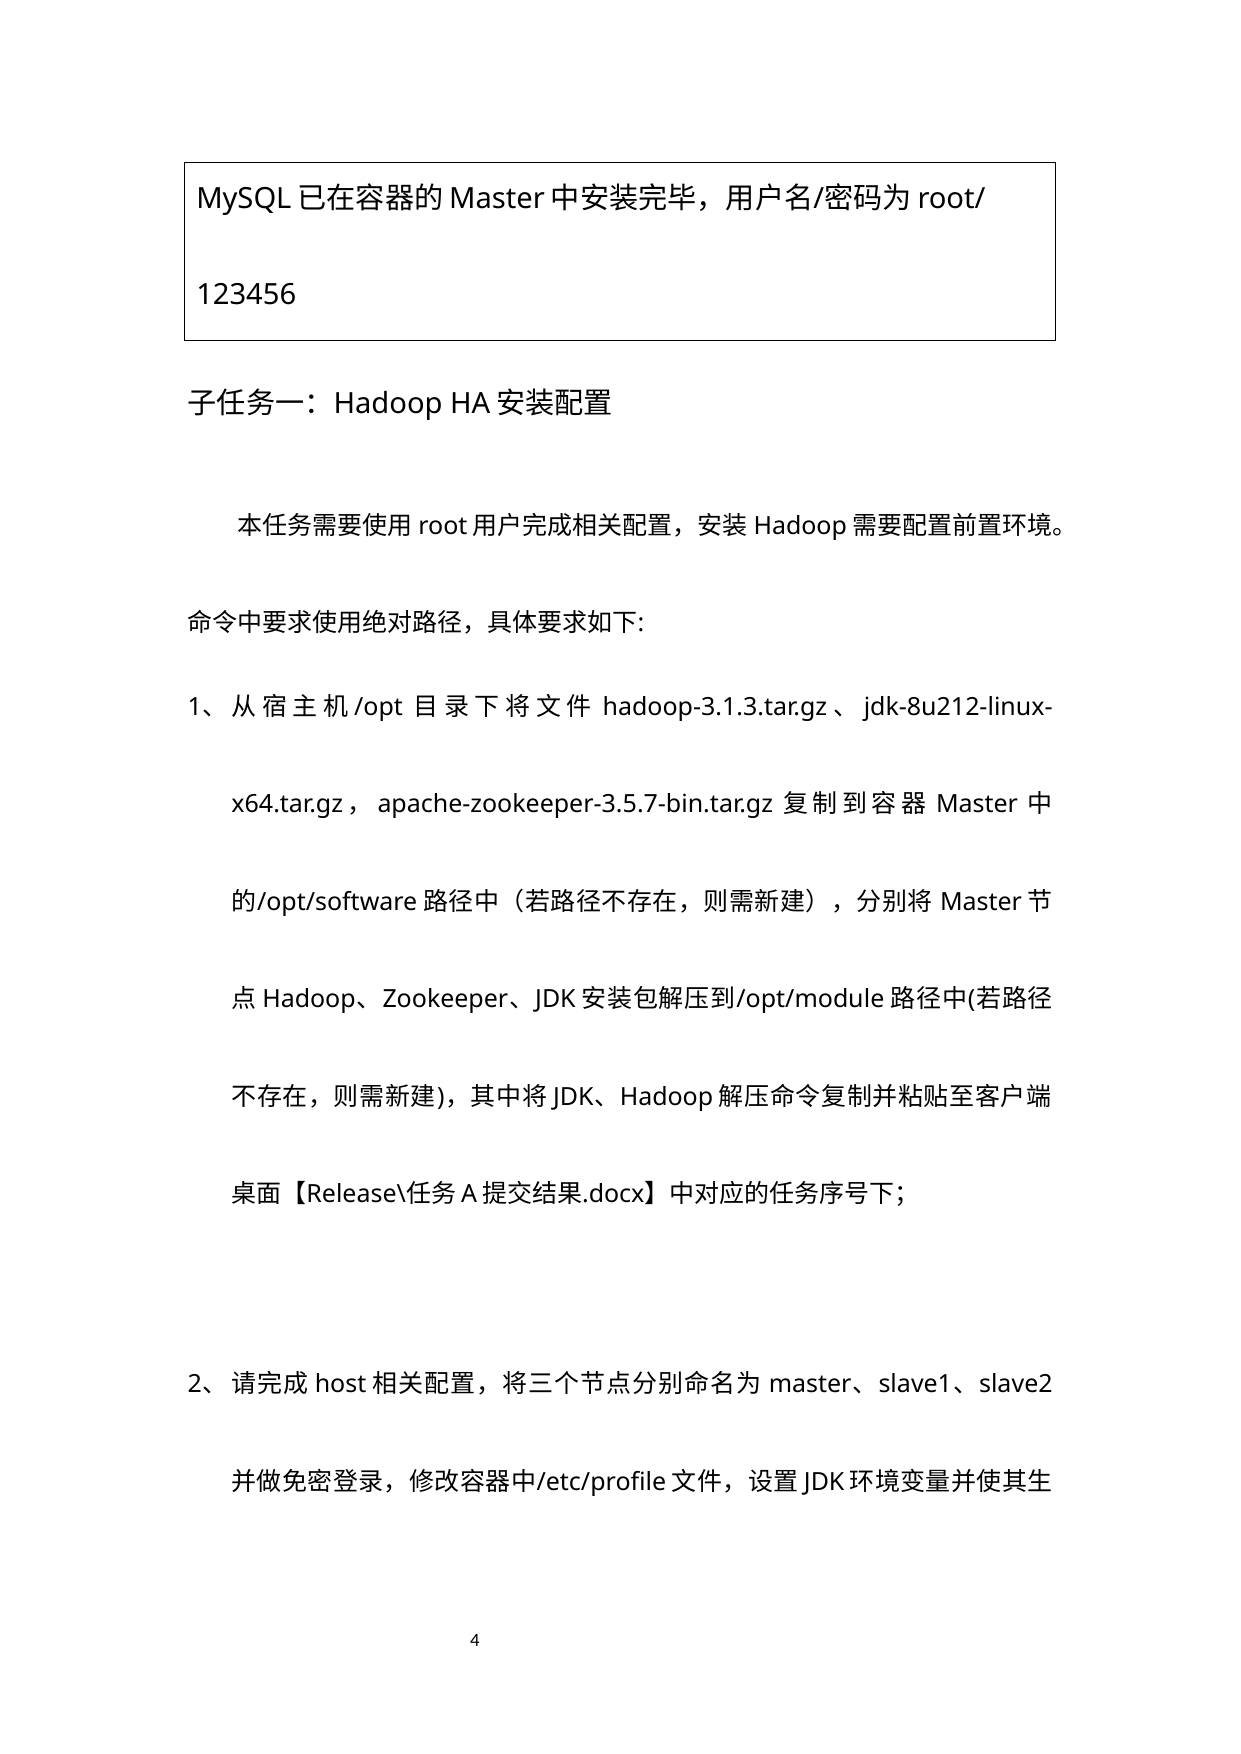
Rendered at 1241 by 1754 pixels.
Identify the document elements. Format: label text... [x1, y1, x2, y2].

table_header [185, 163, 1055, 340]
text 本任务需要使用root用户完成相关配置，安装Hadoop需要配置前置环境。命令中要求使用绝对路径，具体要求如下: [187, 491, 1053, 653]
subtitle 子任务一：Hadoop HA安装配置 [187, 368, 1053, 433]
list 从宿主机/opt目录下将文件hadoop-3.1.3.tar.gz、jdk-8u212-linux-x64.tar.gz，apache-zookeeper-3.5.7-bin.tar.gz复制到容器Master中的/opt/software路径中（若路径不存在，则需新建），分别将Master节点Hadoop、Zookeeper、JDK安装包解压到/opt/module路径中(若路径不存在，则需新建)，其中将JDK、Hadoop解压命令复制并粘贴至客户端桌面【Release\任务A提交结果.docx】中对应的任务序号下； [187, 672, 1053, 1224]
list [187, 1349, 1053, 1512]
